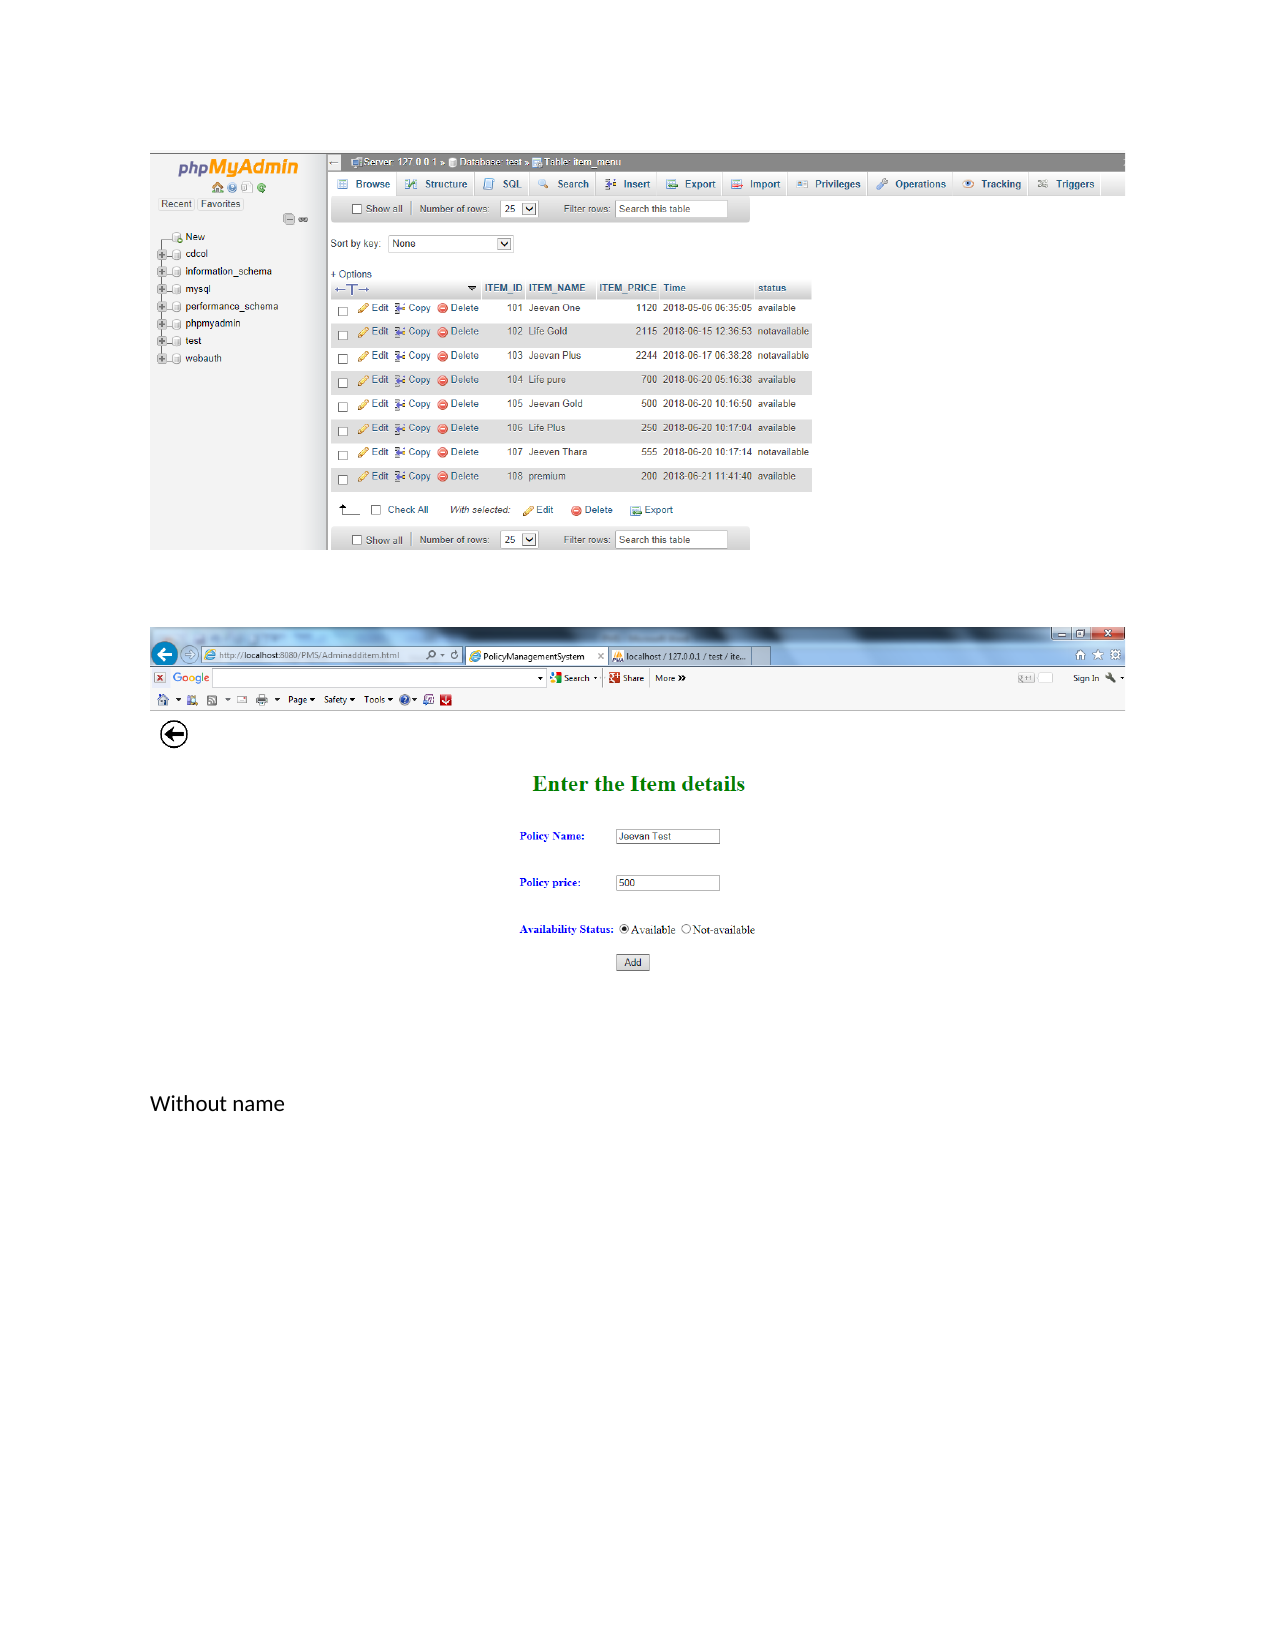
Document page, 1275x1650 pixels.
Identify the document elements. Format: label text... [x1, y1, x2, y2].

picture [150, 627, 1125, 1065]
picture [150, 150, 1125, 550]
text Without name [150, 1089, 1125, 1117]
